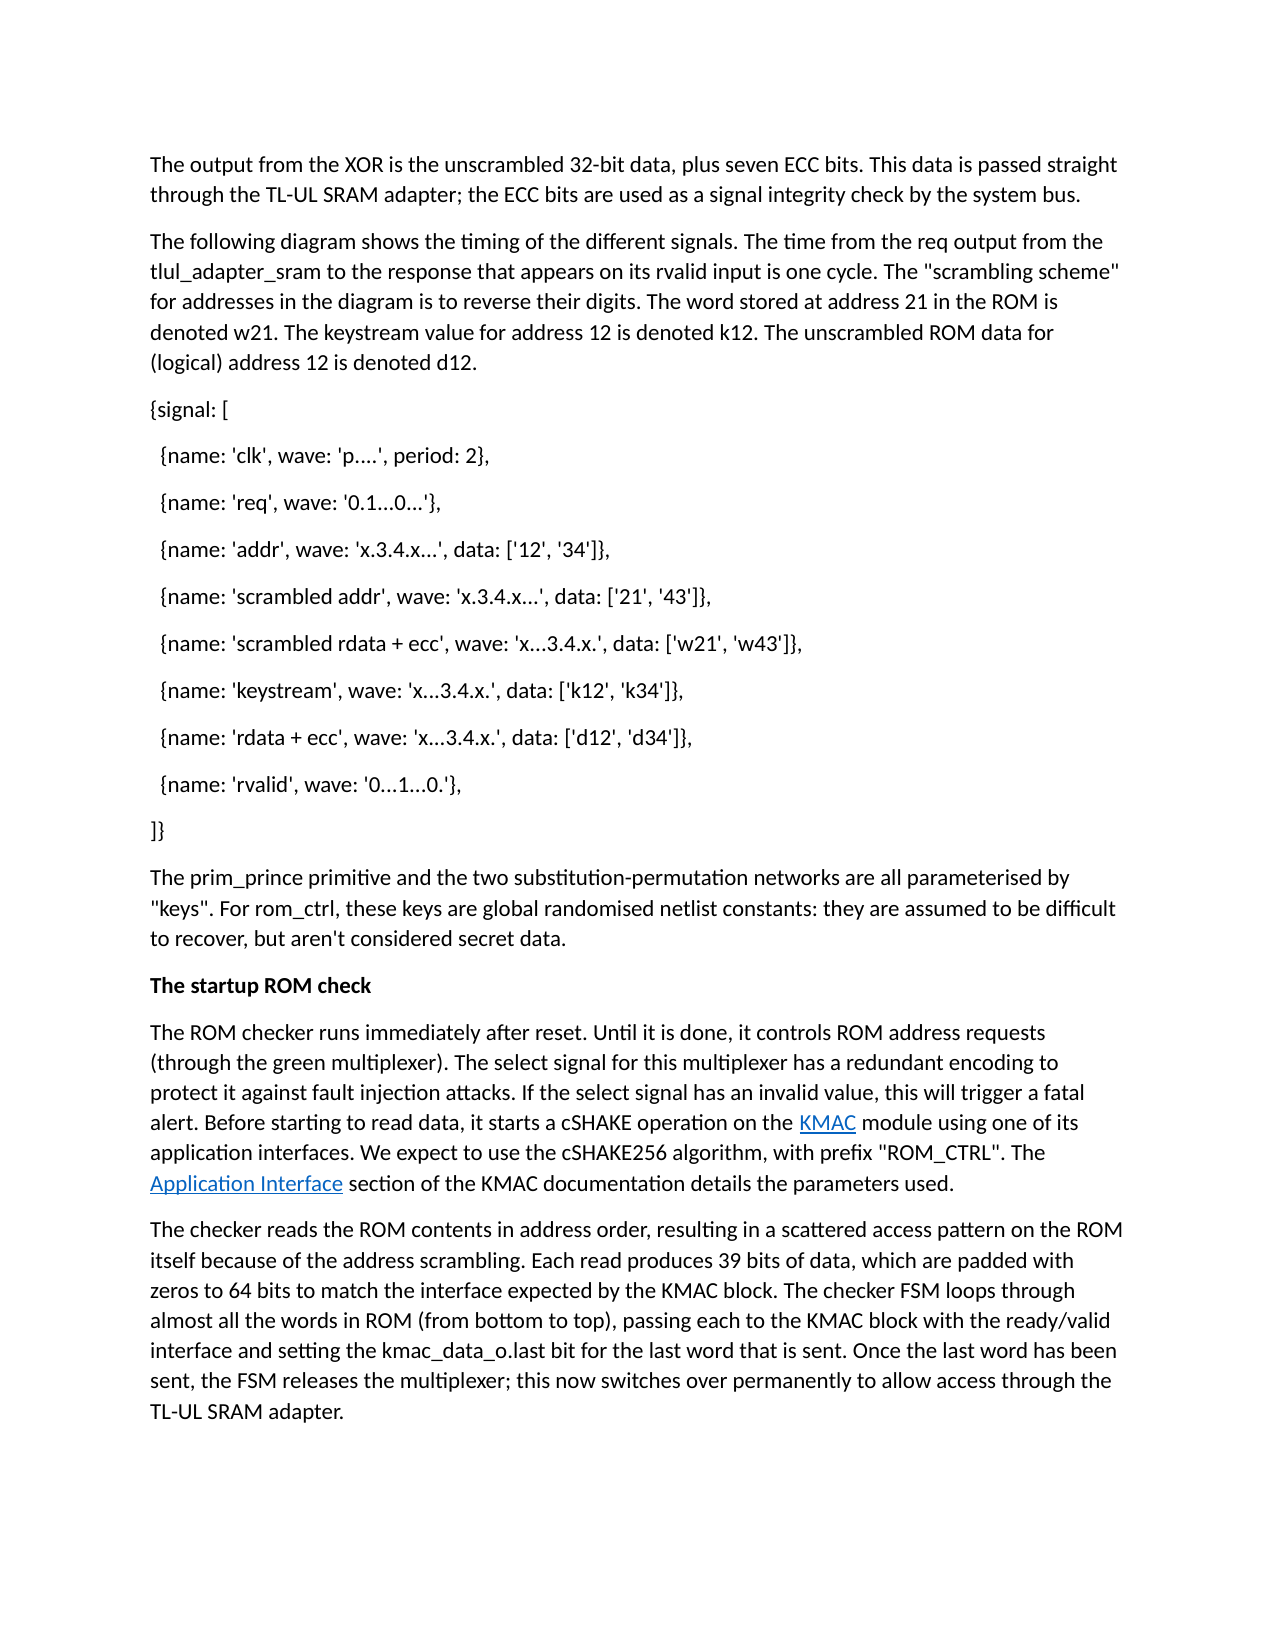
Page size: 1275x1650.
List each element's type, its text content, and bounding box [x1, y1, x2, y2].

text The prim_prince primitive and the two substitution-permutation networks are all parameterised by "keys". For rom_ctrl, these keys are global randomised netlist constants: they are assumed to be difficult to recover, but aren't considered secret data. [150, 863, 1125, 952]
text {name: 'rdata + ecc', wave: 'x...3.4.x.', data: ['d12', 'd34']}, [150, 723, 1125, 751]
text {name: 'keystream', wave: 'x...3.4.x.', data: ['k12', 'k34']}, [150, 676, 1125, 704]
text The startup ROM check [150, 971, 1125, 999]
text The ROM checker runs immediately after reset. Until it is done, it controls ROM address requests (through the green multiplexer). The select signal for this multiplexer has a redundant encoding to protect it against fault injection attacks. If the select signal has an invalid value, this will trigger a fatal alert. Before starting to read data, it starts a cSHAKE operation on the KMAC module using one of its application interfaces. We expect to use the cSHAKE256 algorithm, with prefix "ROM_CTRL". The Application Interface section of the KMAC documentation details the parameters used. [150, 1018, 1125, 1197]
text {name: 'clk', wave: 'p....', period: 2}, [150, 442, 1125, 470]
text The checker reads the ROM contents in address order, resulting in a scattered access pattern on the ROM itself because of the address scrambling. Each read produces 39 bits of data, which are padded with zeros to 64 bits to match the interface expected by the KMAC block. The checker FSM loops through almost all the words in ROM (from bottom to top), passing each to the KMAC block with the ready/valid interface and setting the kmac_data_o.last bit for the last word that is sent. Once the last word has been sent, the FSM releases the multiplexer; this now switches over permanently to allow access through the TL-UL SRAM adapter. [150, 1216, 1125, 1425]
text ]} [150, 817, 1125, 845]
text The output from the XOR is the unscrambled 32-bit data, plus seven ECC bits. This data is passed straight through the TL-UL SRAM adapter; the ECC bits are used as a signal integrity check by the system bus. [150, 150, 1125, 208]
text {name: 'rvalid', wave: '0...1...0.'}, [150, 770, 1125, 798]
text {name: 'addr', wave: 'x.3.4.x...', data: ['12', '34']}, [150, 535, 1125, 563]
text {name: 'scrambled rdata + ecc', wave: 'x...3.4.x.', data: ['w21', 'w43']}, [150, 629, 1125, 657]
text {name: 'scrambled addr', wave: 'x.3.4.x...', data: ['21', '43']}, [150, 582, 1125, 610]
text The following diagram shows the timing of the different signals. The time from the req output from the tlul_adapter_sram to the response that appears on its rvalid input is one cycle. The "scrambling scheme" for addresses in the diagram is to reverse their digits. The word stored at address 21 in the ROM is denoted w21. The keystream value for address 12 is denoted k12. The unscrambled ROM data for (logical) address 12 is denoted d12. [150, 227, 1125, 376]
text {name: 'req', wave: '0.1...0...'}, [150, 488, 1125, 517]
text {signal: [ [150, 395, 1125, 423]
